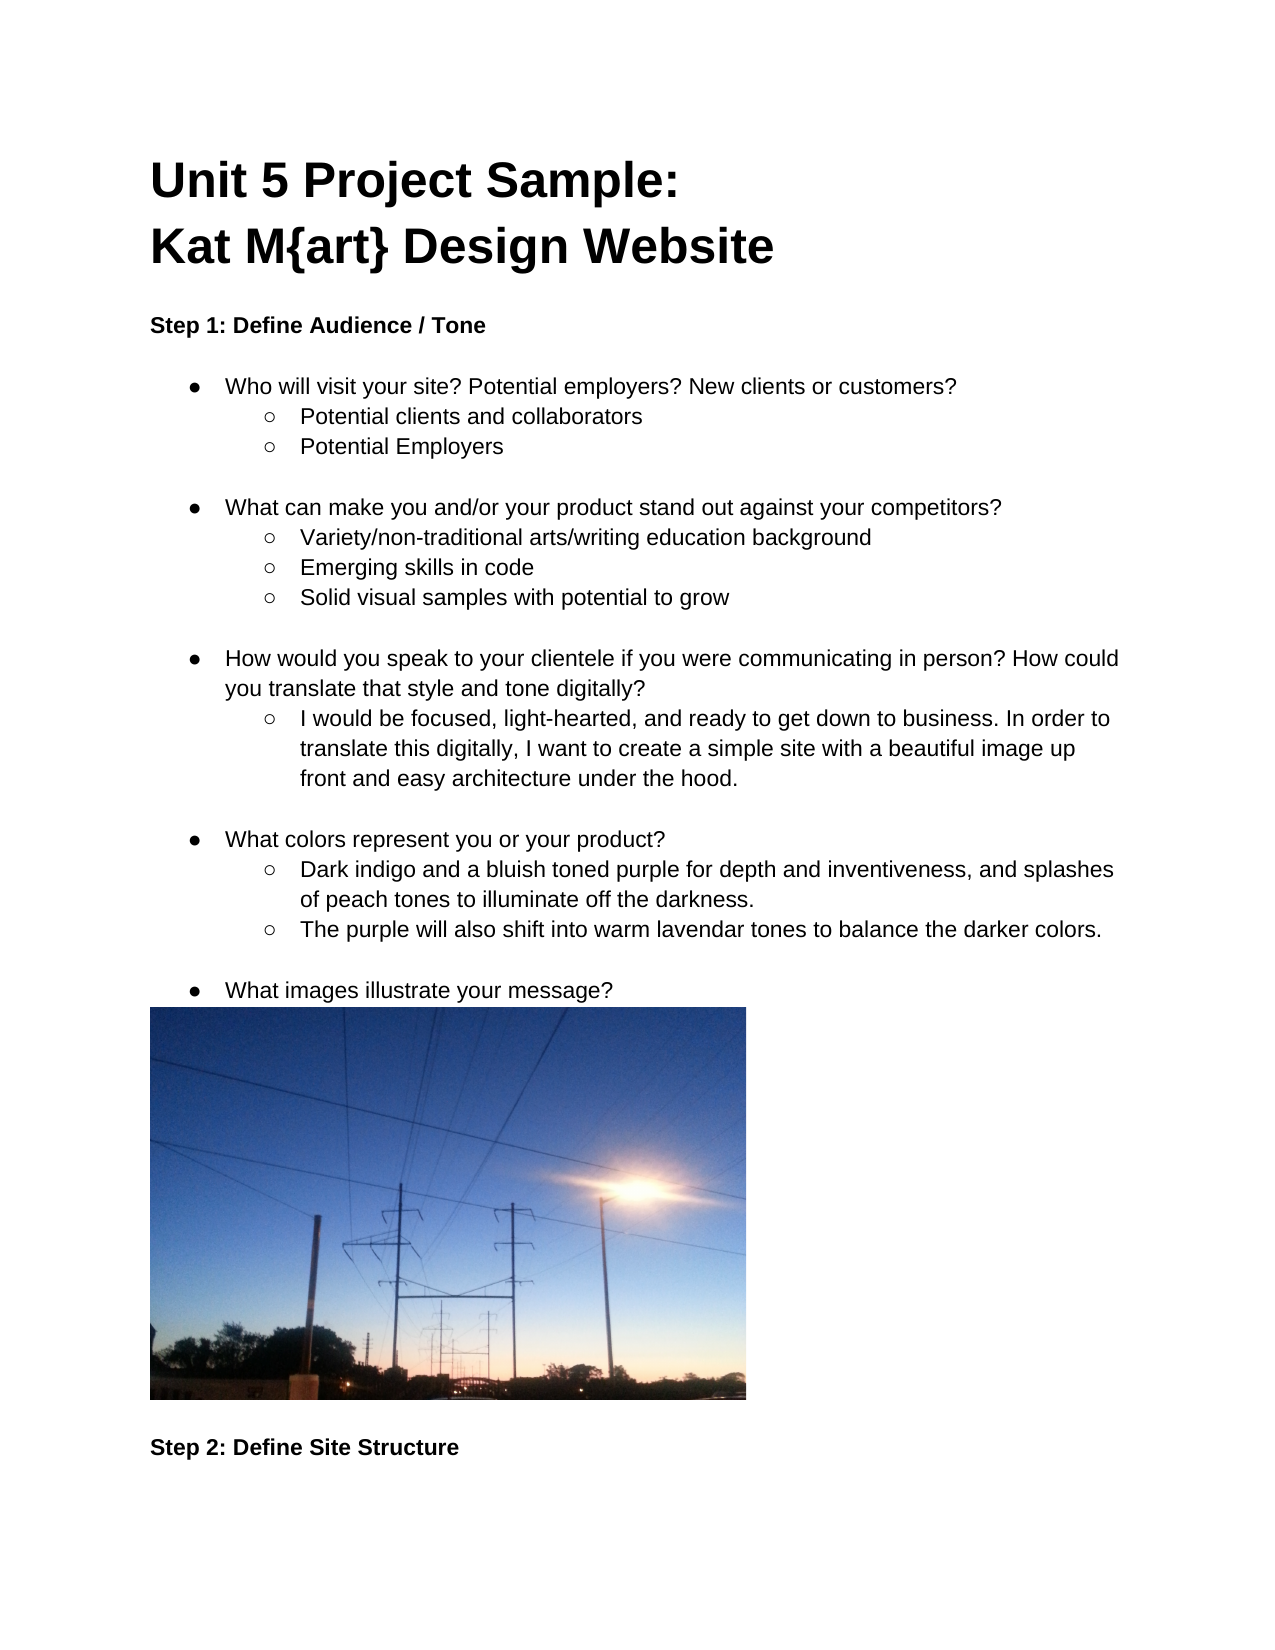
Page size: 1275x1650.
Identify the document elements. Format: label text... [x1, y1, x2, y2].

list What images illustrate your message? [188, 977, 1125, 1003]
text Step 2: Define Site Structure [150, 1434, 1125, 1460]
list Solid visual samples with potential to grow [263, 584, 1125, 611]
list What can make you and/or your product stand out against your competitors? [188, 493, 1125, 520]
list Variety/non-traditional arts/writing education background [263, 524, 1125, 550]
list Potential clients and collaborators [263, 403, 1125, 429]
list Dark indigo and a bluish toned purple for depth and inventiveness, and splashes of peach tones to illuminate off the darkness. [263, 856, 1125, 913]
text Step 1: Define Audience / Tone [150, 312, 1125, 339]
list The purple will also shift into warm lavendar tones to balance the darker colors. [263, 916, 1125, 943]
list Emerging skills in code [263, 554, 1125, 580]
picture [150, 1007, 747, 1400]
text Kat M{art} Design Website [150, 216, 1125, 273]
list I would be focused, light-hearted, and ready to get down to business. In order to translate this digitally, I want to create a simple site with a beautiful image up front and easy architecture under the hood. [263, 705, 1125, 792]
list Potential Employers [263, 433, 1125, 459]
text Unit 5 Project Sample: [150, 150, 1125, 207]
list What colors represent you or your product? [188, 826, 1125, 852]
list Who will visit your site? Potential employers? New clients or customers? [188, 373, 1125, 399]
list How would you speak to your clientele if you were communicating in person? How could you translate that style and tone digitally? [188, 644, 1125, 701]
